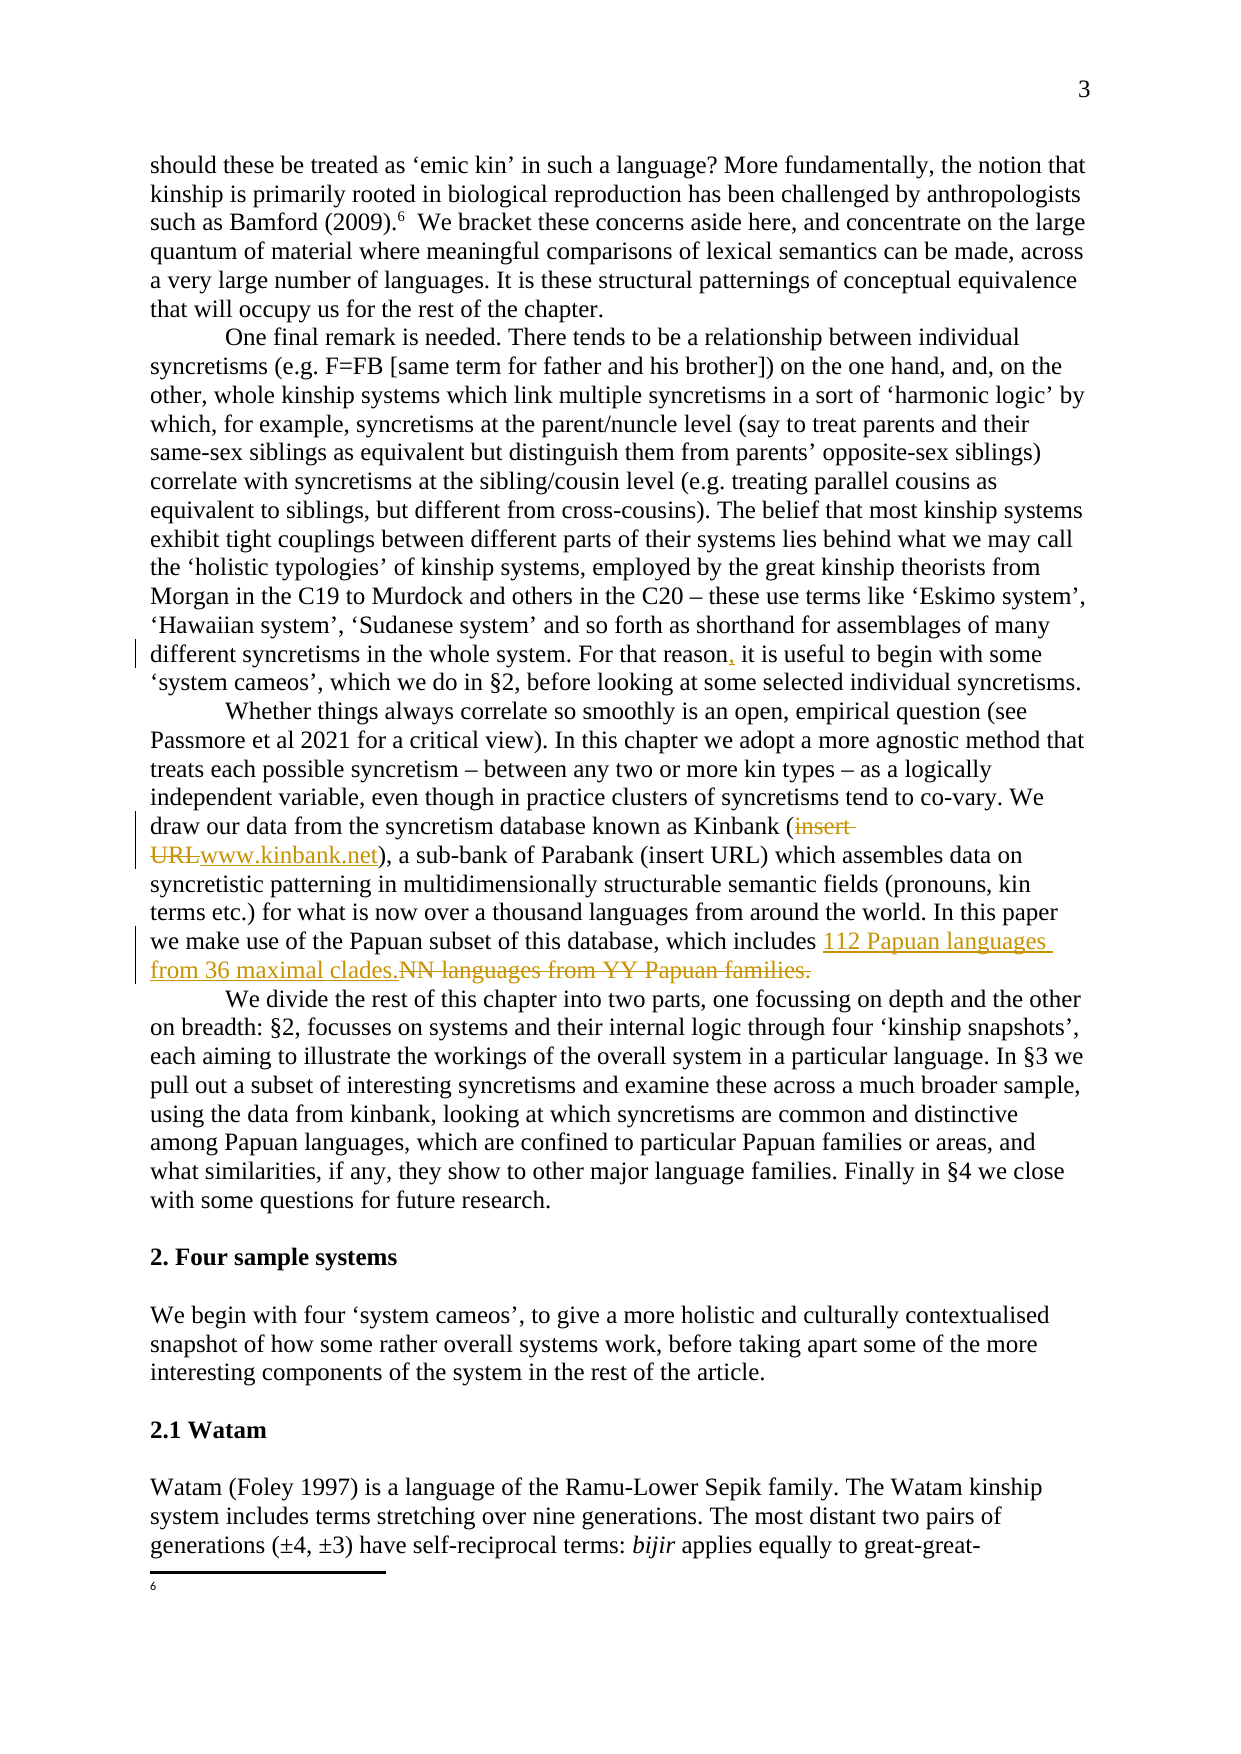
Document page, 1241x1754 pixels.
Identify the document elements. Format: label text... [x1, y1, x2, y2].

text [150, 1472, 1090, 1559]
text 2.1 Watam [150, 1415, 1090, 1444]
text Whether things always correlate so smoothly is an open, empirical question (see Passmore et al 2021 for a critical view). In this chapter we adopt a more agnostic method that treats each possible syncretism – between any two or more kin types – as a logically independent variable, even though in practice clusters of syncretisms tend to co-vary. We draw our data from the syncretism database known as Kinbank (), a sub-bank of Parabank (insert URL) which assembles data on syncretistic patterning in multidimensionally structurable semantic fields (pronouns, kin terms etc.) for what is now over a thousand languages from around the world. In this paper we make use of the Papuan subset of this database, which includes [150, 696, 1090, 984]
text 2. Four sample systems [150, 1242, 1090, 1271]
text We divide the rest of this chapter into two parts, one focussing on depth and the other on breadth: §2, focusses on systems and their internal logic through four ‘kinship snapshots’, each aiming to illustrate the workings of the overall system in a particular language. In §3 we pull out a subset of interesting syncretisms and examine these across a much broader sample, using the data from kinbank, looking at which syncretisms are common and distinctive among Papuan languages, which are confined to particular Papuan families or areas, and what similarities, if any, they show to other major language families. Finally in §4 we close with some questions for future research. [150, 984, 1090, 1214]
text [150, 150, 1090, 322]
text We begin with four ‘system cameos’, to give a more holistic and culturally contextualised snapshot of how some rather overall systems work, before taking apart some of the more interesting components of the system in the rest of the article. [150, 1300, 1090, 1386]
text One final remark is needed. There tends to be a relationship between individual syncretisms (e.g. F=FB [same term for father and his brother]) on the one hand, and, on the other, whole kinship systems which link multiple syncretisms in a sort of ‘harmonic logic’ by which, for example, syncretisms at the parent/nuncle level (say to treat parents and their same-sex siblings as equivalent but distinguish them from parents’ opposite-sex siblings) correlate with syncretisms at the sibling/cousin level (e.g. treating parallel cousins as equivalent to siblings, but different from cross-cousins). The belief that most kinship systems exhibit tight couplings between different parts of their systems lies behind what we may call the ‘holistic typologies’ of kinship systems, employed by the great kinship theorists from Morgan in the C19 to Murdock and others in the C20 – these use terms like ‘Eskimo system’, ‘Hawaiian system’, ‘Sudanese system’ and so forth as shorthand for assemblages of many different syncretisms in the whole system. For that reason it is useful to begin with some ‘system cameos’, which we do in §2, before looking at some selected individual syncretisms. [150, 322, 1090, 696]
